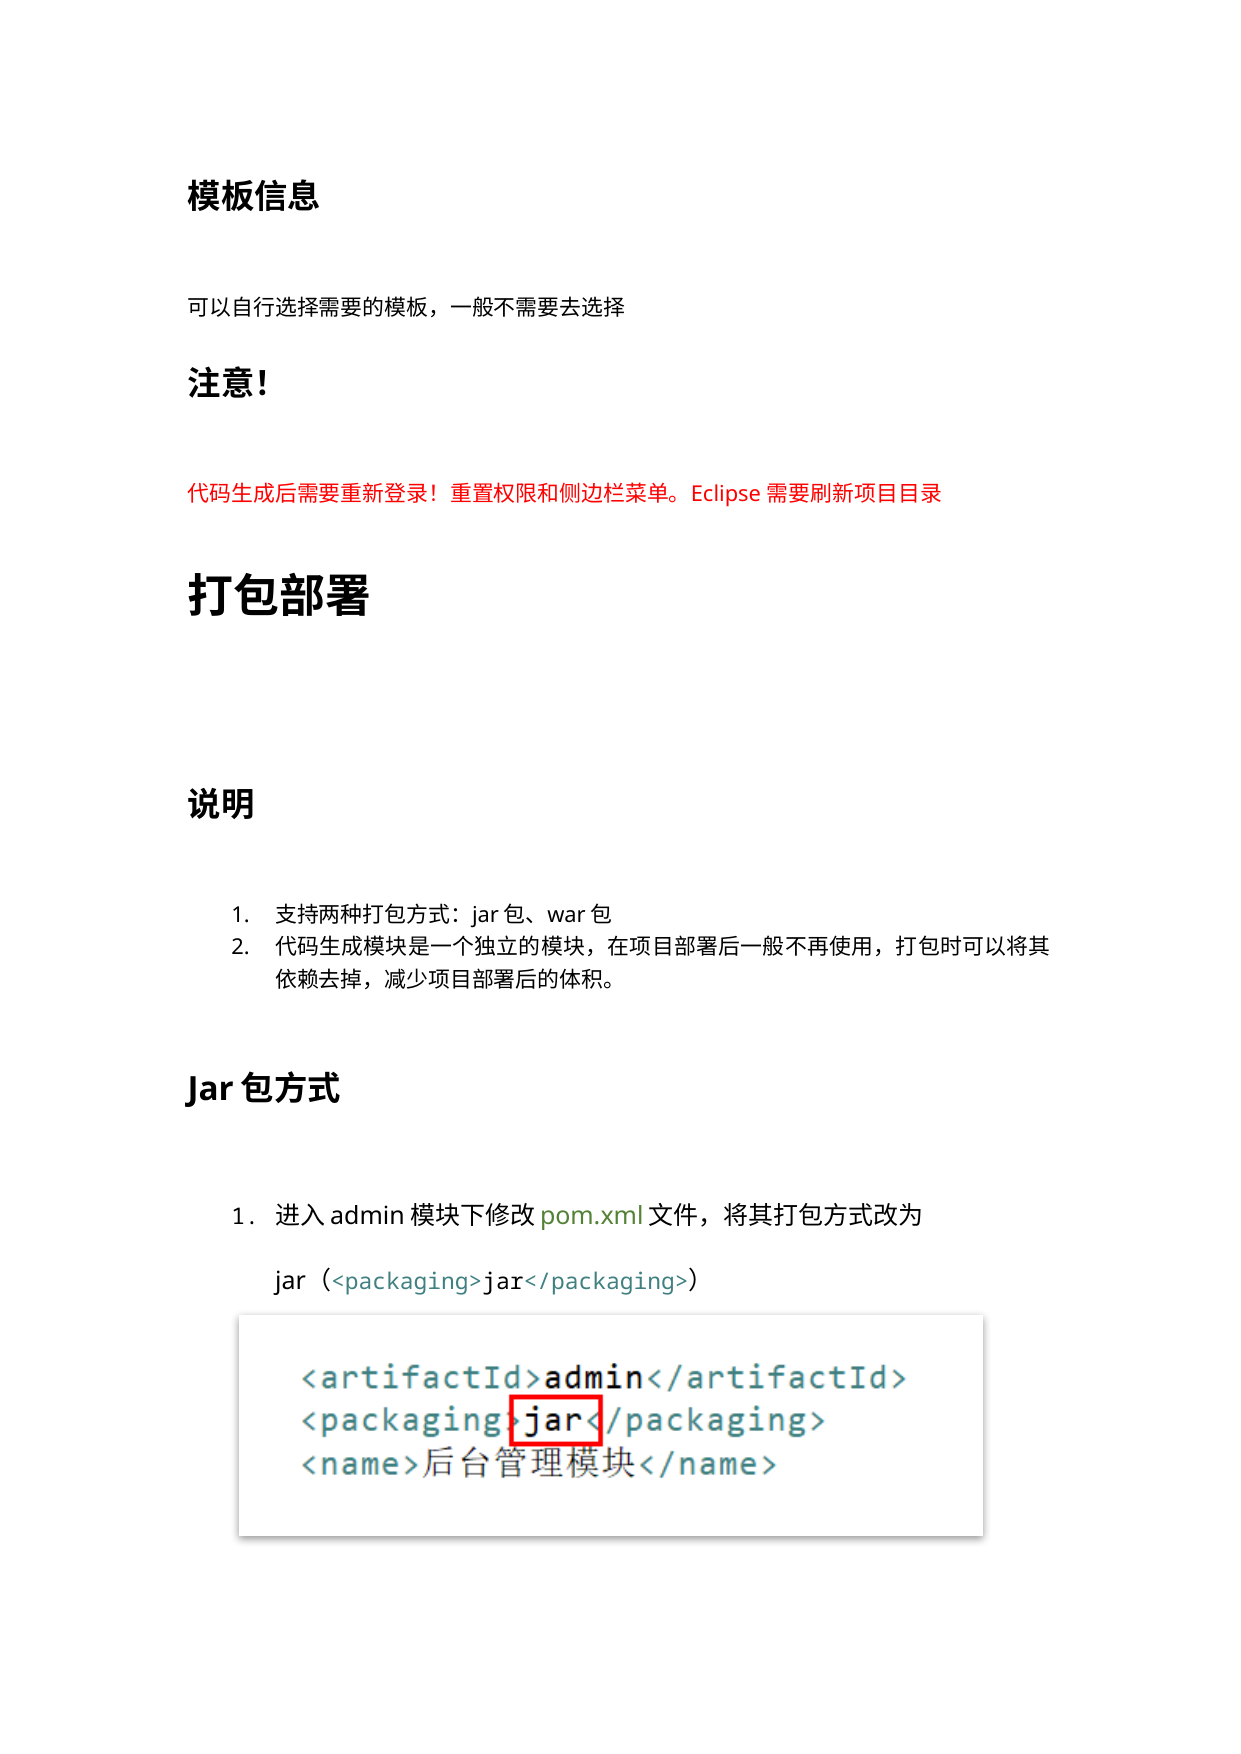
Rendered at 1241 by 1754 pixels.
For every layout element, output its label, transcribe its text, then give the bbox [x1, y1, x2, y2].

list 进入admin模块下修改pom.xml文件，将其打包方式改为jar（<packaging>jar</packaging>） [231, 1181, 1053, 1311]
subtitle 说明 [187, 769, 1053, 834]
list 代码生成模块是一个独立的模块，在项目部署后一般不再使用，打包时可以将其依赖去掉，减少项目部署后的体积。 [231, 929, 1053, 994]
subtitle 注意！ [187, 349, 1053, 414]
subtitle 模板信息 [187, 162, 1053, 227]
list 支持两种打包方式：jar包、war包 [231, 896, 1053, 929]
picture [253, 1330, 969, 1522]
subtitle Jar包方式 [187, 1053, 1053, 1118]
text 代码生成后需要重新登录！重置权限和侧边栏菜单。Eclipse 需要刷新项目目录 [187, 476, 1053, 508]
subtitle 打包部署 [187, 544, 1053, 641]
text 可以自行选择需要的模板，一般不需要去选择 [187, 289, 1053, 322]
